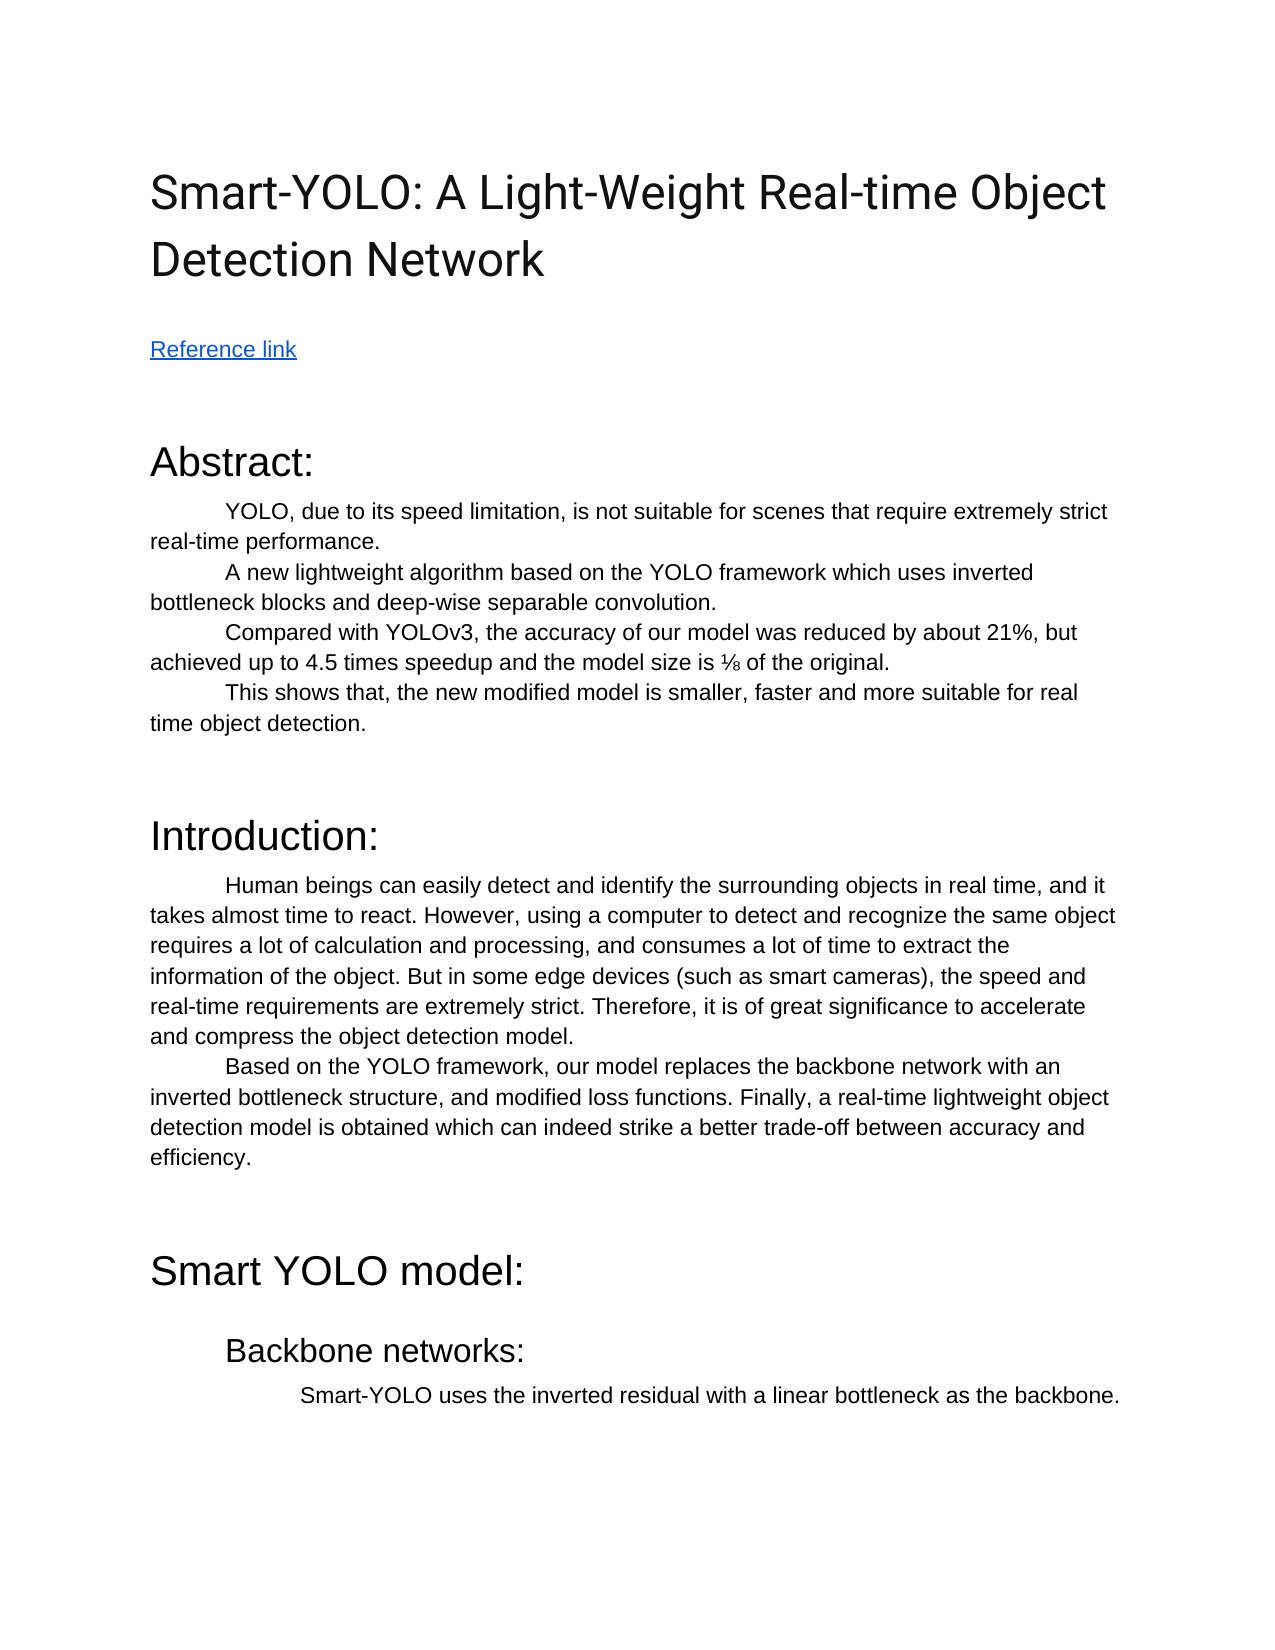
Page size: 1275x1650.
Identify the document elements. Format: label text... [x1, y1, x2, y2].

text Reference link [150, 336, 1125, 362]
subtitle Smart-YOLO: A Light-Weight Real-time Object Detection Network [150, 150, 1125, 294]
subtitle Backbone networks: [150, 1331, 1125, 1370]
subtitle Smart YOLO model: [150, 1246, 1125, 1294]
text time object detection. [150, 709, 1125, 736]
subtitle Introduction: [150, 812, 1125, 859]
text Compared with YOLOv3, the accuracy of our model was reduced by about 21%, but achieved up to 4.5 times speedup and the model size is ⅛ of the original. [150, 619, 1125, 676]
text Smart-YOLO uses the inverted residual with a linear bottleneck as the backbone. [150, 1382, 1125, 1409]
subtitle Abstract: [150, 438, 1125, 486]
text A new lightweight algorithm based on the YOLO framework which uses inverted bottleneck blocks and deep-wise separable convolution. [150, 558, 1125, 615]
text Based on the YOLO framework, our model replaces the backbone network with an inverted bottleneck structure, and modified loss functions. Finally, a real-time lightweight object detection model is obtained which can indeed strike a better trade-off between accuracy and efficiency. [150, 1053, 1125, 1170]
text This shows that, the new modified model is smaller, faster and more suitable for real [150, 679, 1125, 706]
text Human beings can easily detect and identify the surrounding objects in real time, and it takes almost time to react. However, using a computer to detect and recognize the same object requires a lot of calculation and processing, and consumes a lot of time to extract the information of the object. But in some edge devices (such as smart cameras), the speed and real-time requirements are extremely strict. Therefore, it is of great significance to accelerate and compress the object detection model. [150, 872, 1125, 1049]
text YOLO, due to its speed limitation, is not suitable for scenes that require extremely strict real-time performance. [150, 498, 1125, 555]
